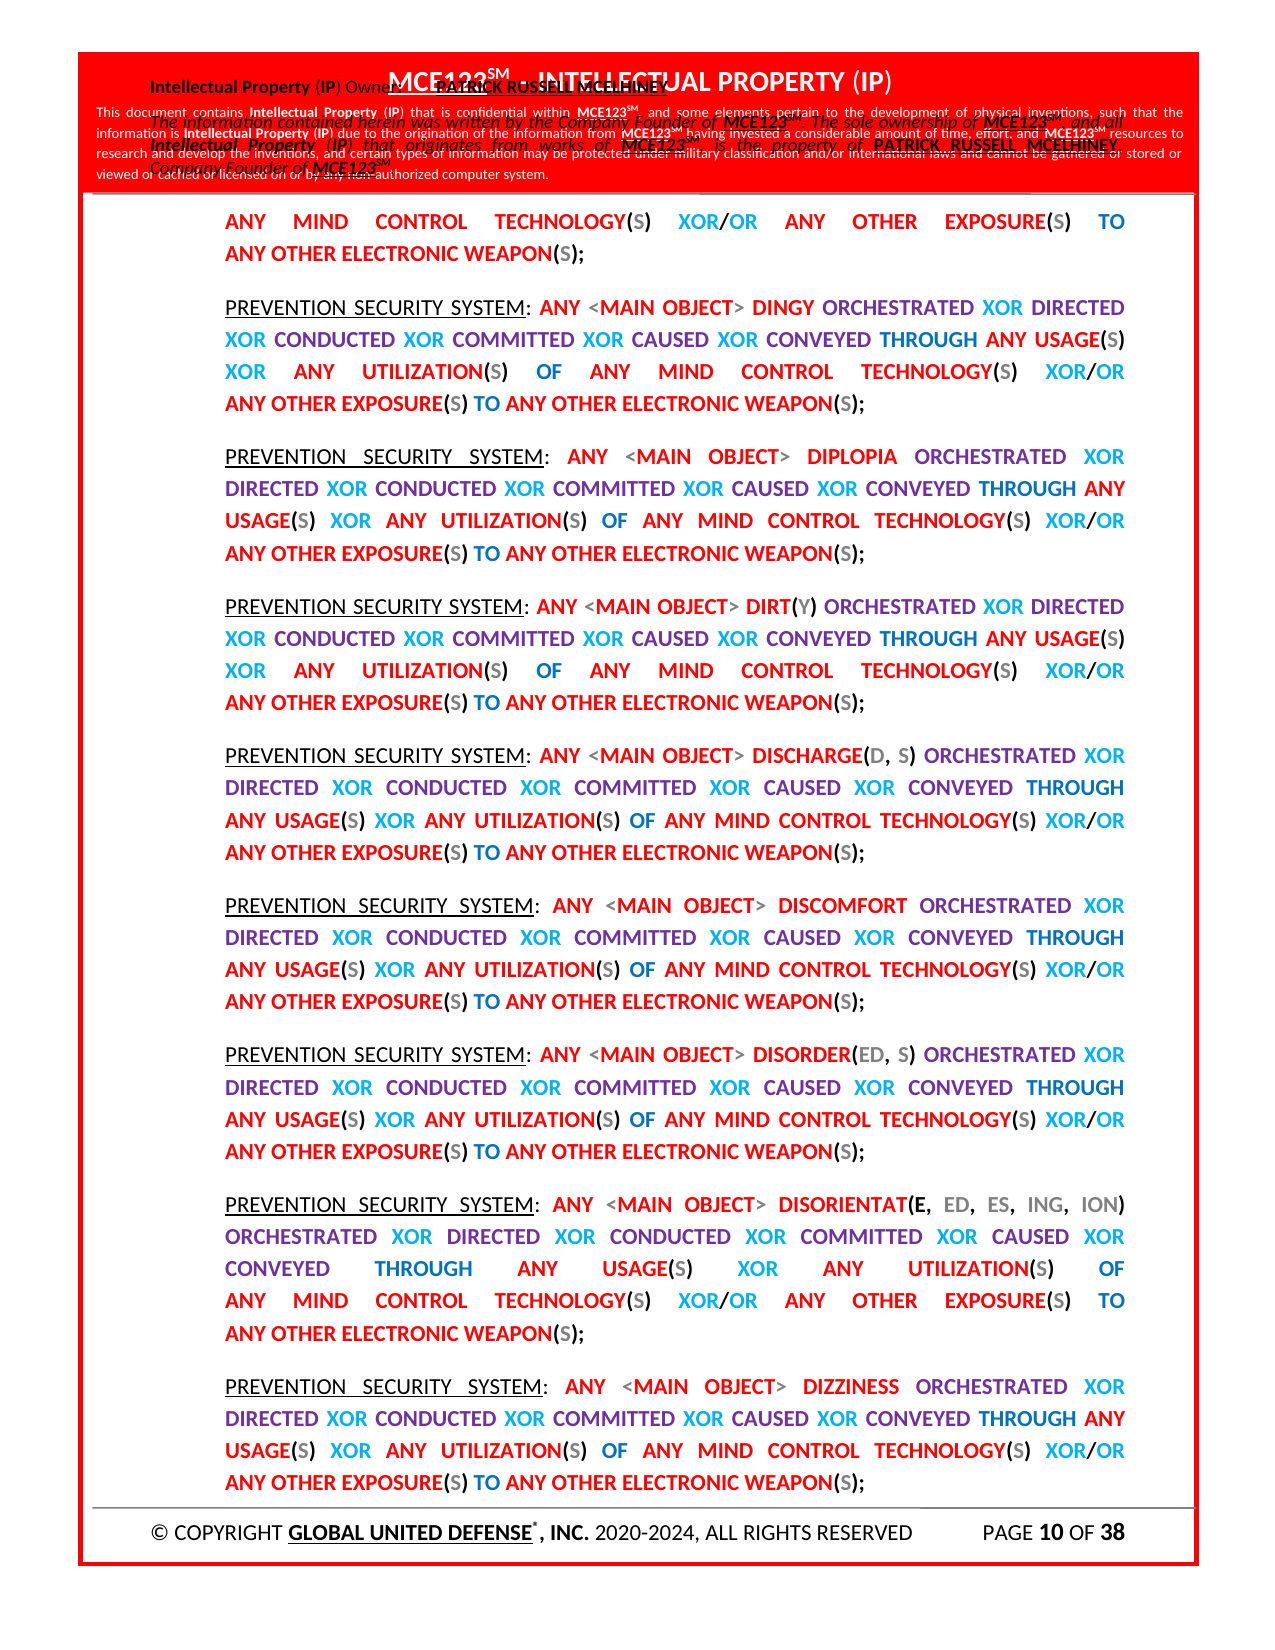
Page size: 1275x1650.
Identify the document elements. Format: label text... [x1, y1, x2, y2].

text PREVENTION SECURITY SYSTEM: ANY <MAIN OBJECT> DIPLOPIA ORCHESTRATED XOR DIRECTED XOR CONDUCTED XOR COMMITTED XOR CAUSED XOR CONVEYED THROUGH ANY USAGE(S) XOR ANY UTILIZATION(S) OF ANY MIND CONTROL TECHNOLOGY(S) XOR/OR ANY OTHER EXPOSURE(S) TO ANY OTHER ELECTRONIC WEAPON(S); [225, 442, 1125, 567]
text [225, 207, 1125, 268]
text PREVENTION SECURITY SYSTEM: ANY <MAIN OBJECT> DISORIENTAT(E, ED, ES, ING, ION) ORCHESTRATED XOR DIRECTED XOR CONDUCTED XOR COMMITTED XOR CAUSED XOR CONVEYED THROUGH ANY USAGE(S) XOR ANY UTILIZATION(S) OF ANY MIND CONTROL TECHNOLOGY(S) XOR/OR ANY OTHER EXPOSURE(S) TO ANY OTHER ELECTRONIC WEAPON(S); [225, 1190, 1125, 1347]
text PREVENTION SECURITY SYSTEM: ANY <MAIN OBJECT> DISCOMFORT ORCHESTRATED XOR DIRECTED XOR CONDUCTED XOR COMMITTED XOR CAUSED XOR CONVEYED THROUGH ANY USAGE(S) XOR ANY UTILIZATION(S) OF ANY MIND CONTROL TECHNOLOGY(S) XOR/OR ANY OTHER EXPOSURE(S) TO ANY OTHER ELECTRONIC WEAPON(S); [225, 891, 1125, 1016]
text PREVENTION SECURITY SYSTEM: ANY <MAIN OBJECT> DINGY ORCHESTRATED XOR DIRECTED XOR CONDUCTED XOR COMMITTED XOR CAUSED XOR CONVEYED THROUGH ANY USAGE(S) XOR ANY UTILIZATION(S) OF ANY MIND CONTROL TECHNOLOGY(S) XOR/OR ANY OTHER EXPOSURE(S) TO ANY OTHER ELECTRONIC WEAPON(S); [225, 293, 1125, 417]
text PREVENTION SECURITY SYSTEM: ANY <MAIN OBJECT> DISCHARGE(D, S) ORCHESTRATED XOR DIRECTED XOR CONDUCTED XOR COMMITTED XOR CAUSED XOR CONVEYED THROUGH ANY USAGE(S) XOR ANY UTILIZATION(S) OF ANY MIND CONTROL TECHNOLOGY(S) XOR/OR ANY OTHER EXPOSURE(S) TO ANY OTHER ELECTRONIC WEAPON(S); [225, 741, 1125, 866]
text PREVENTION SECURITY SYSTEM: ANY <MAIN OBJECT> DIZZINESS ORCHESTRATED XOR DIRECTED XOR CONDUCTED XOR COMMITTED XOR CAUSED XOR CONVEYED THROUGH ANY USAGE(S) XOR ANY UTILIZATION(S) OF ANY MIND CONTROL TECHNOLOGY(S) XOR/OR ANY OTHER EXPOSURE(S) TO ANY OTHER ELECTRONIC WEAPON(S); [225, 1372, 1125, 1496]
text PREVENTION SECURITY SYSTEM: ANY <MAIN OBJECT> DIRT(Y) ORCHESTRATED XOR DIRECTED XOR CONDUCTED XOR COMMITTED XOR CAUSED XOR CONVEYED THROUGH ANY USAGE(S) XOR ANY UTILIZATION(S) OF ANY MIND CONTROL TECHNOLOGY(S) XOR/OR ANY OTHER EXPOSURE(S) TO ANY OTHER ELECTRONIC WEAPON(S); [225, 592, 1125, 716]
text PREVENTION SECURITY SYSTEM: ANY <MAIN OBJECT> DISORDER(ED, S) ORCHESTRATED XOR DIRECTED XOR CONDUCTED XOR COMMITTED XOR CAUSED XOR CONVEYED THROUGH ANY USAGE(S) XOR ANY UTILIZATION(S) OF ANY MIND CONTROL TECHNOLOGY(S) XOR/OR ANY OTHER EXPOSURE(S) TO ANY OTHER ELECTRONIC WEAPON(S); [225, 1041, 1125, 1165]
